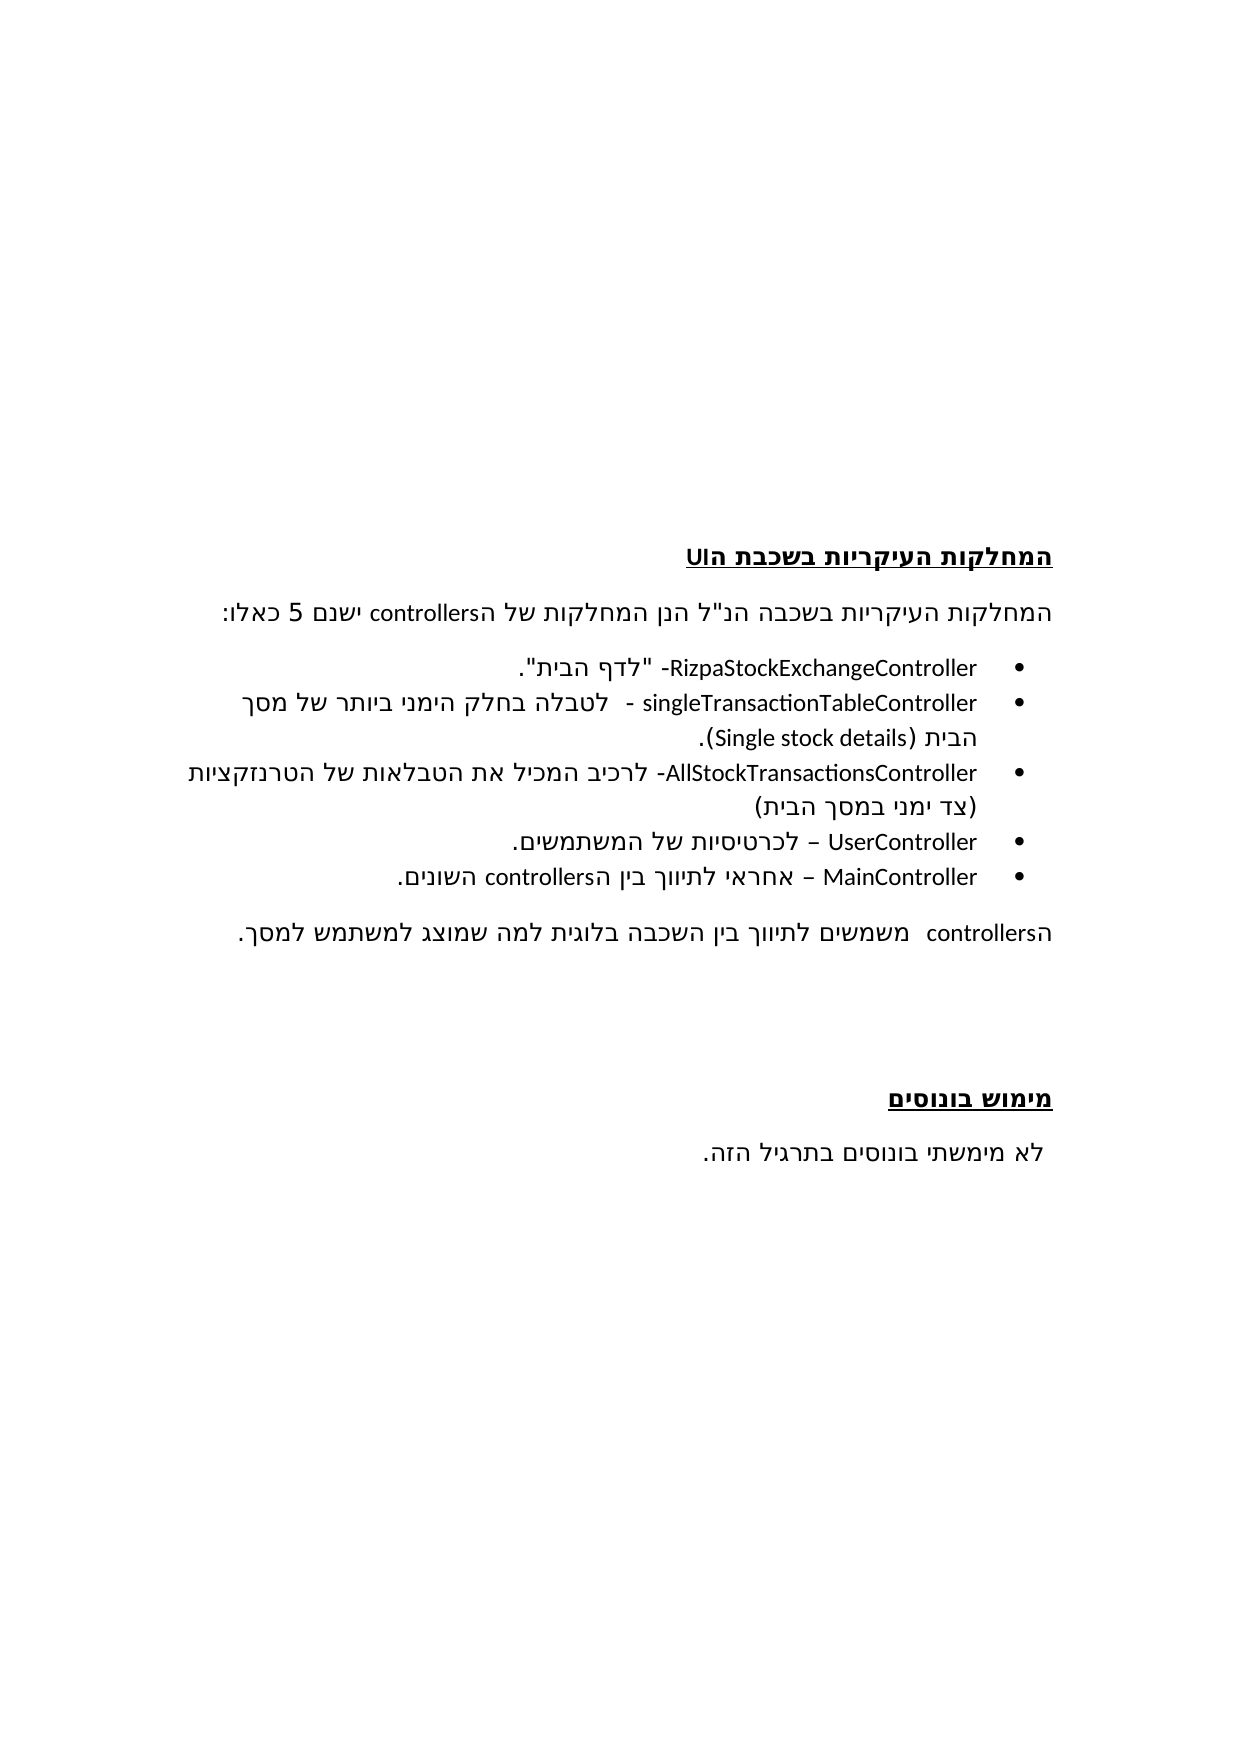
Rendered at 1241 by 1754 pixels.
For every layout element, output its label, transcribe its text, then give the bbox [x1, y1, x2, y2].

list singleTransactionTableController - לטבלה בחלק הימני ביותר של מסך הבית (Single stock details). [187, 687, 1015, 753]
text מימוש בונוסים [187, 1084, 1053, 1113]
text לא מימשתי בונוסים בתרגיל הזה. [187, 1138, 1053, 1168]
list RizpaStockExchangeController- "לדף הבית". [187, 652, 1015, 683]
list UserController – לכרטיסיות של המשתמשים. [187, 826, 1015, 856]
text המחלקות העיקריות בשכבה הנ"ל הנן המחלקות של הcontrollers ישנם 5 כאלו: [187, 597, 1053, 627]
list MainController – אחראי לתיווך בין הcontrollers השונים. [187, 861, 1015, 891]
text הcontrollers משמשים לתיווך בין השכבה בלוגית למה שמוצג למשתמש למסך. [187, 917, 1053, 947]
text המחלקות העיקריות בשכבת הUI [187, 541, 1053, 571]
list AllStockTransactionsController- לרכיב המכיל את הטבלאות של הטרנזקציות (צד ימני במסך הבית) [187, 757, 1015, 821]
